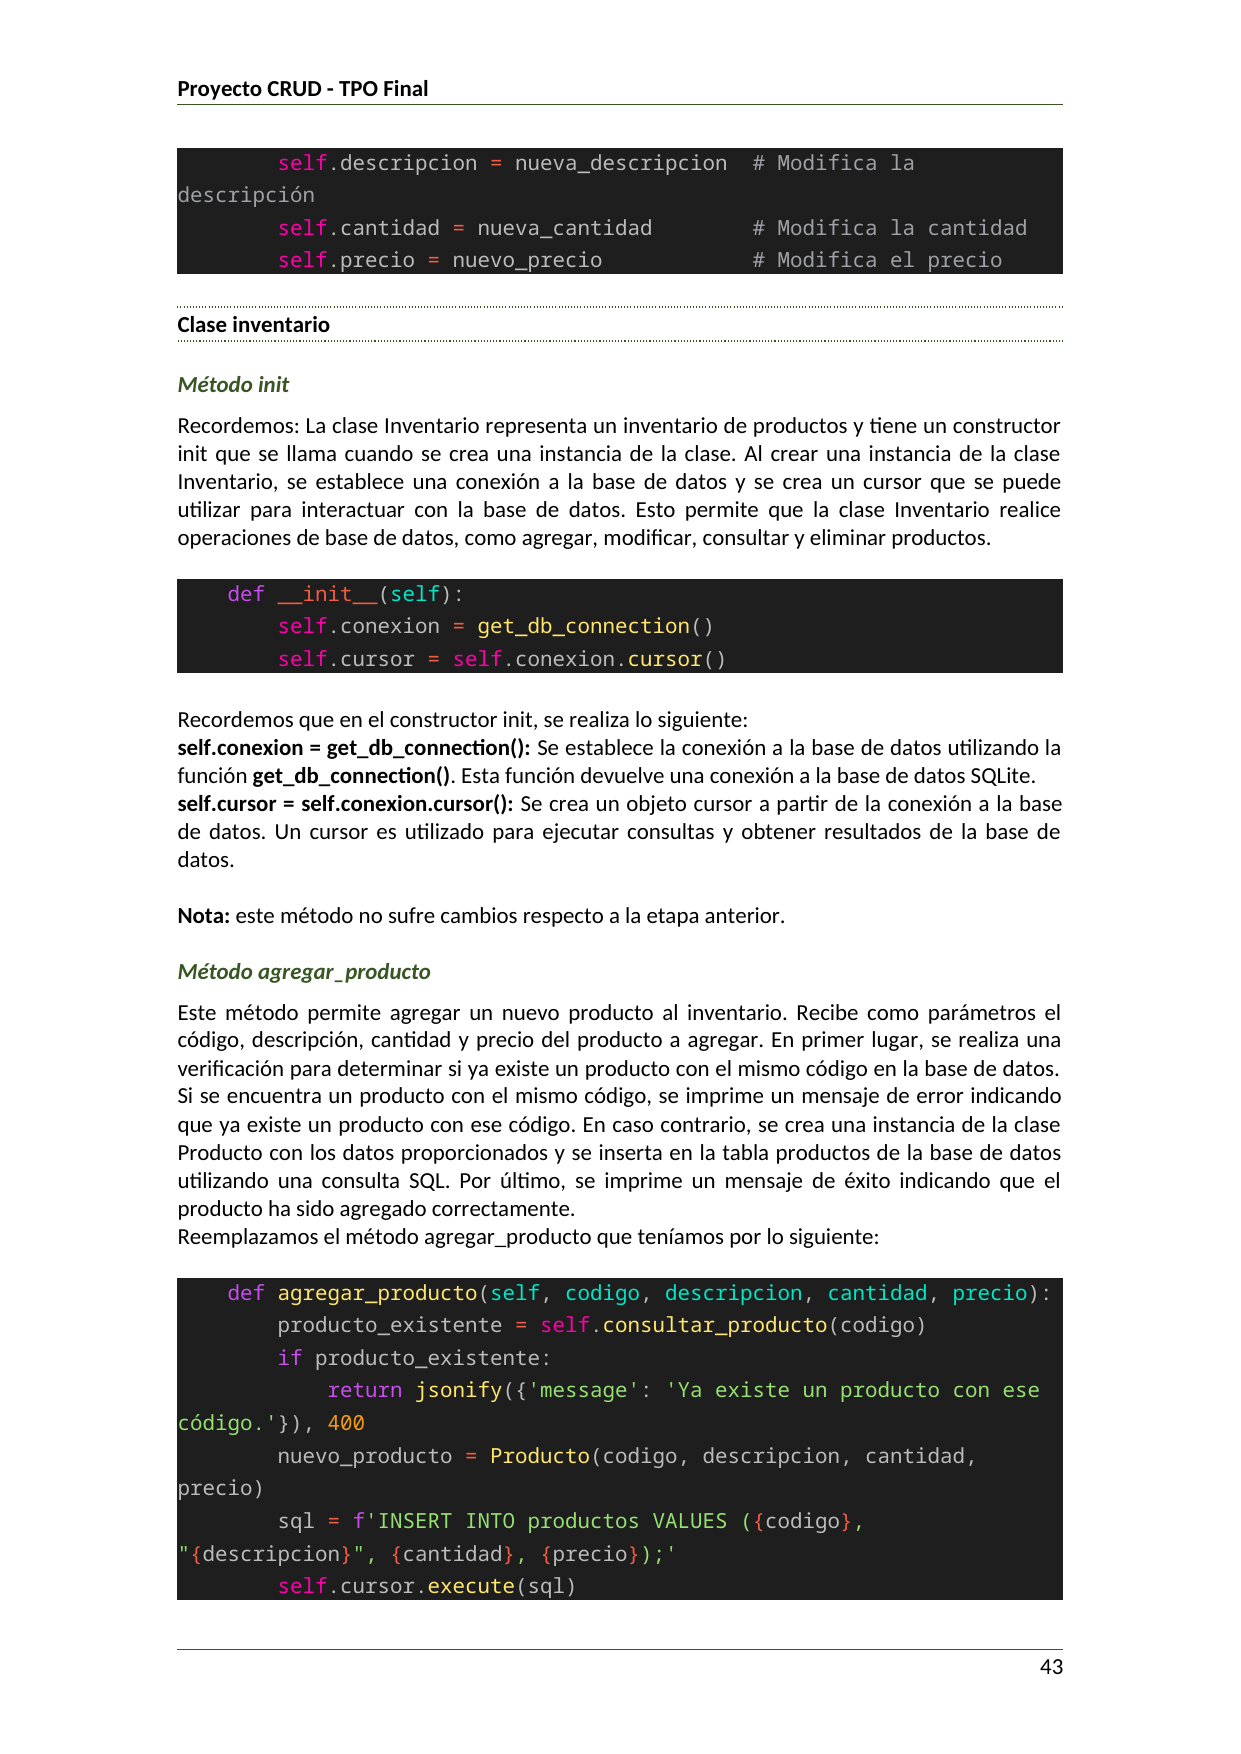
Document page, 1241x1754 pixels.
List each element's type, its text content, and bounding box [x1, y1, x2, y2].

text def agregar_producto(self, codigo, descripcion, cantidad, precio): [177, 1278, 1063, 1306]
text Nota: este método no sufre cambios respecto a la etapa anterior. [177, 901, 1063, 929]
text Recordemos que en el constructor init, se realiza lo siguiente: [177, 705, 1063, 733]
text self.conexion = get_db_connection() [177, 612, 1063, 640]
text self.conexion = get_db_connection(): Se establece la conexión a la base de datos utilizando la función get_db_connection(). Esta función devuelve una conexión a la base de datos SQLite. [177, 733, 1063, 789]
text producto_existente = self.consultar_producto(codigo) [177, 1310, 1063, 1339]
text Reemplazamos el método agregar_producto que teníamos por lo siguiente: [177, 1222, 1063, 1250]
text return jsonify({'message': 'Ya existe un producto con ese código.'}), 400 [177, 1376, 1063, 1437]
text sql = f'INSERT INTO productos VALUES ({codigo}, "{descripcion}", {cantidad}, {precio});' [177, 1506, 1063, 1567]
text def __init__(self): [177, 579, 1063, 607]
text self.descripcion = nueva_descripcion # Modifica la descripción [177, 148, 1063, 209]
text Método agregar_producto [177, 957, 1063, 985]
text self.cursor = self.conexion.cursor() [177, 644, 1063, 673]
text Método init [177, 370, 1063, 398]
text Este método permite agregar un nuevo producto al inventario. Recibe como parámetros el código, descripción, cantidad y precio del producto a agregar. En primer lugar, se realiza una verificación para determinar si ya existe un producto con el mismo código en la base de datos. Si se encuentra un producto con el mismo código, se imprime un mensaje de error indicando que ya existe un producto con ese código. En caso contrario, se crea una instancia de la clase Producto con los datos proporcionados y se inserta en la tabla productos de la base de datos utilizando una consulta SQL. Por último, se imprime un mensaje de éxito indicando que el producto ha sido agregado correctamente. [177, 998, 1063, 1222]
text self.cursor.execute(sql) [177, 1571, 1063, 1600]
text if producto_existente: [177, 1343, 1063, 1371]
text self.precio = nuevo_precio # Modifica el precio [177, 245, 1063, 274]
text self.cantidad = nueva_cantidad # Modifica la cantidad [177, 213, 1063, 241]
text self.cursor = self.conexion.cursor(): Se crea un objeto cursor a partir de la conexión a la base de datos. Un cursor es utilizado para ejecutar consultas y obtener resultados de la base de datos. [177, 789, 1063, 873]
text nuevo_producto = Producto(codigo, descripcion, cantidad, precio) [177, 1441, 1063, 1502]
text Recordemos: La clase Inventario representa un inventario de productos y tiene un constructor init que se llama cuando se crea una instancia de la clase. Al crear una instancia de la clase Inventario, se establece una conexión a la base de datos y se crea un cursor que se puede utilizar para interactuar con la base de datos. Esto permite que la clase Inventario realice operaciones de base de datos, como agregar, modificar, consultar y eliminar productos. [177, 411, 1063, 551]
text Clase inventario [177, 306, 1063, 342]
